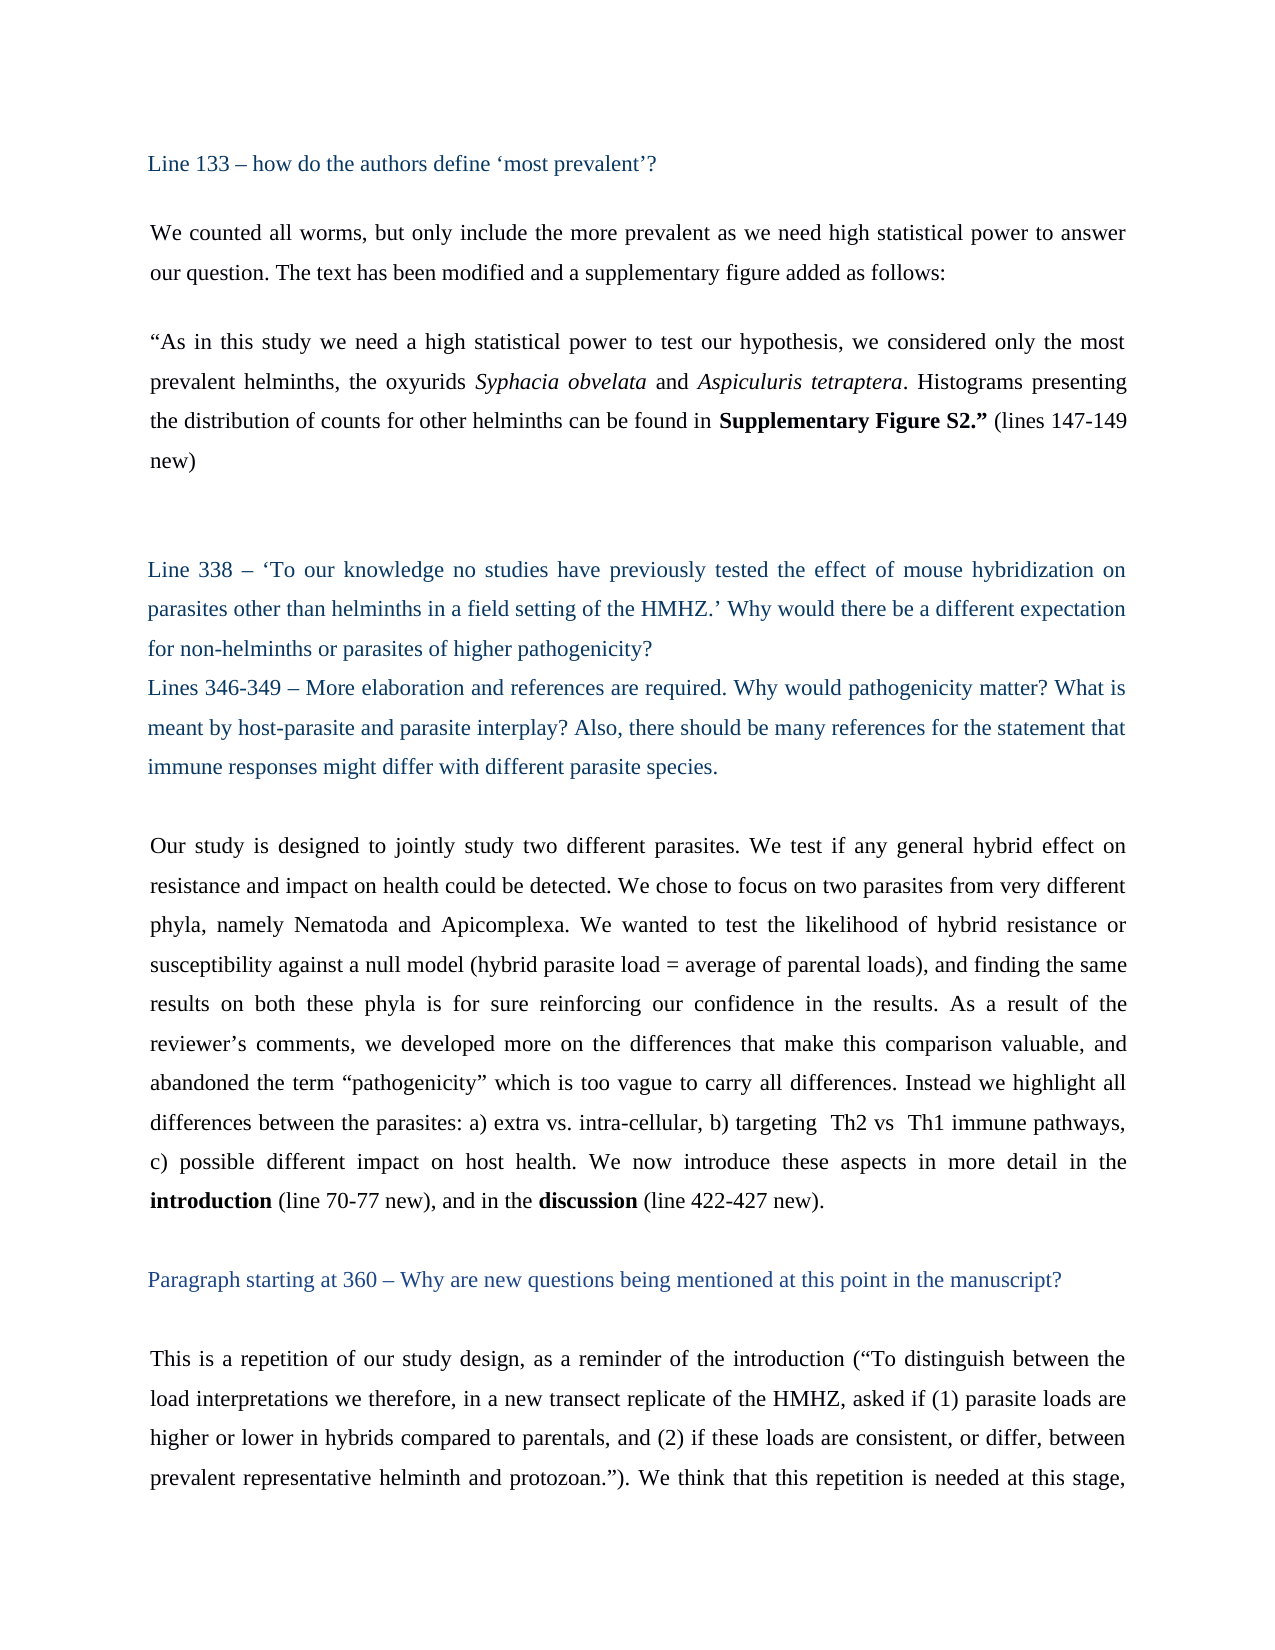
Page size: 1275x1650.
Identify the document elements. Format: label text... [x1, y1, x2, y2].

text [150, 1345, 1128, 1490]
text Paragraph starting at 360 – Why are new questions being mentioned at this point in the manuscript? [147, 1266, 1128, 1293]
text Line 133 – how do the authors define ‘most prevalent’? [147, 150, 1128, 176]
text Our study is designed to jointly study two different parasites. We test if any general hybrid effect on resistance and impact on health could be detected. We chose to focus on two parasites from very different phyla, namely Nematoda and Apicomplexa. We wanted to test the likelihood of hybrid resistance or susceptibility against a null model (hybrid parasite load = average of parental loads), and finding the same results on both these phyla is for sure reinforcing our confidence in the results. As a result of the reviewer’s comments, we developed more on the differences that make this comparison valuable, and abandoned the term “pathogenicity” which is too vague to carry all differences. Instead we highlight all differences between the parasites: a) extra vs. intra-cellular, b) targeting Th2 vs Th1 immune pathways, c) possible different impact on host health. We now introduce these aspects in more detail in the introduction (line 70-77 new), and in the discussion (line 422-427 new). [150, 832, 1128, 1214]
text Lines 346-349 – More elaboration and references are required. Why would pathogenicity matter? What is meant by host-parasite and parasite interplay? Also, there should be many references for the statement that immune responses might differ with different parasite species. [147, 674, 1128, 779]
text We counted all worms, but only include the more prevalent as we need high statistical power to answer our question. The text has been modified and a supplementary figure added as follows: [150, 219, 1127, 285]
text “As in this study we need a high statistical power to test our hypothesis, we considered only the most prevalent helminths, the oxyurids Syphacia obvelata and Aspiculuris tetraptera. Histograms presenting the distribution of counts for other helminths can be found in Supplementary Figure S2.” (lines 147-149 new) [150, 328, 1127, 473]
text Line 338 – ‘To our knowledge no studies have previously tested the effect of mouse hybridization on parasites other than helminths in a field setting of the HMHZ.’ Why would there be a different expectation for non-helminths or parasites of higher pathogenicity? [147, 556, 1128, 661]
